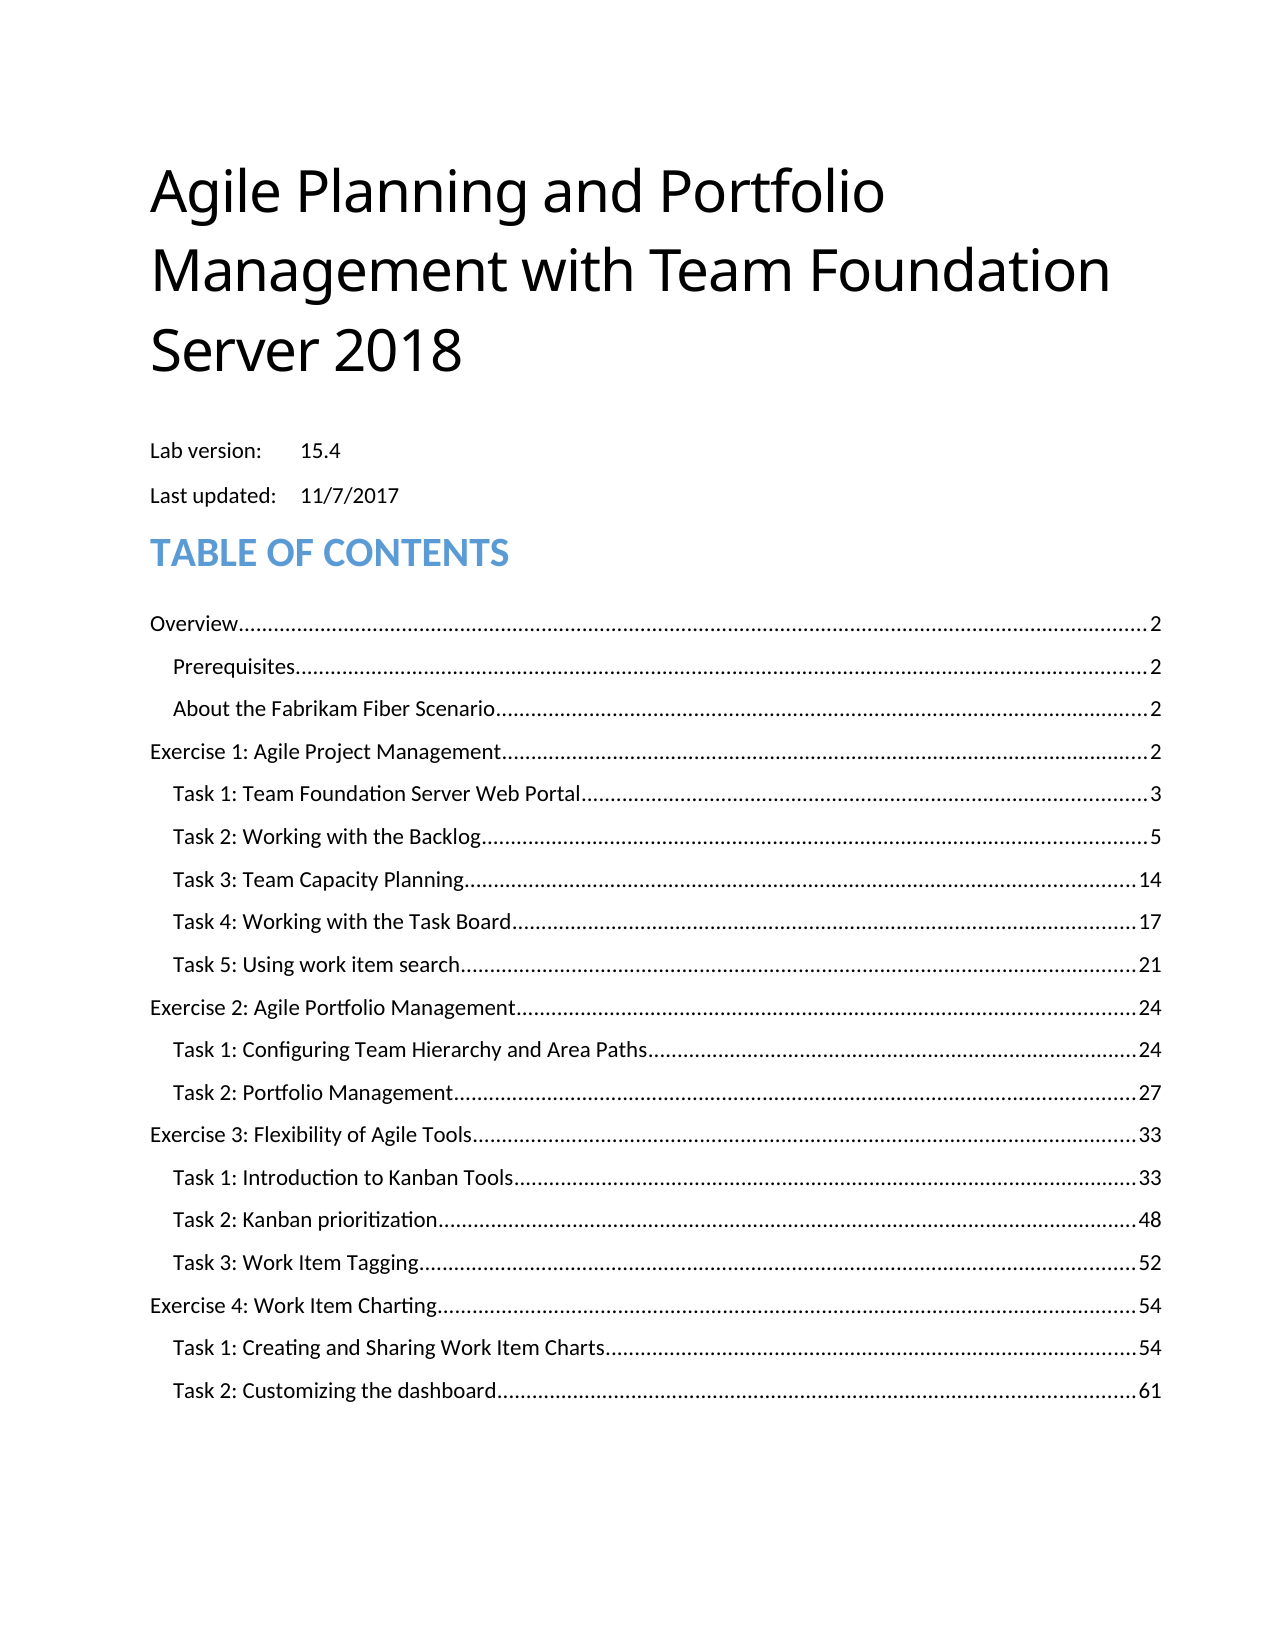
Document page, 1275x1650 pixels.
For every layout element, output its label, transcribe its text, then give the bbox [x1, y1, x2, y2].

text Last updated: 11/7/2017 [150, 481, 1162, 509]
text Lab version: 15.4 [150, 436, 1162, 464]
title Agile Planning and Portfolio Management with Team Foundation Server 2018 [150, 150, 1162, 388]
